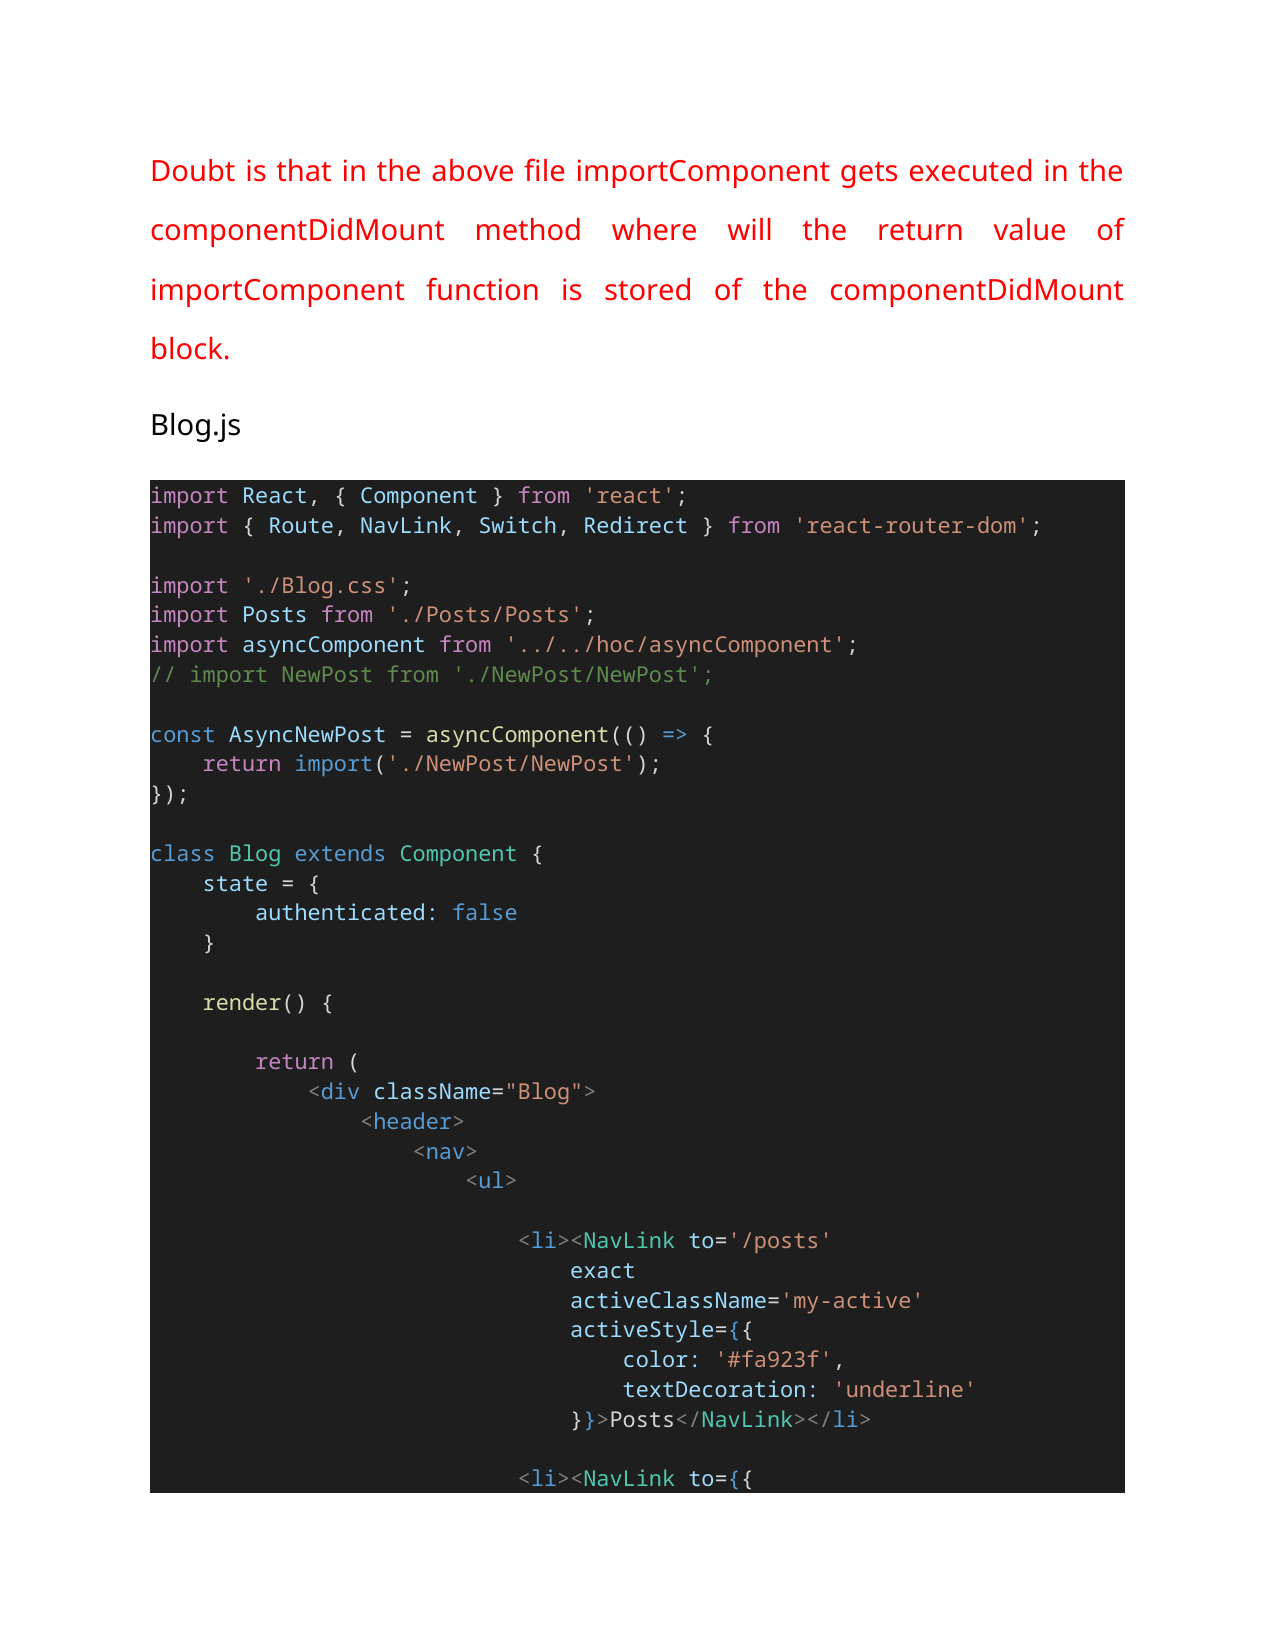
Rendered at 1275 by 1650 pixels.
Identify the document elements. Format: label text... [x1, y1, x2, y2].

text import asyncComponent from '../../hoc/asyncComponent'; [150, 629, 1125, 659]
text Blog.js [150, 404, 1125, 444]
text }}>Posts</NavLink></li> [150, 1404, 1125, 1434]
text <header> [150, 1106, 1125, 1136]
text textDecoration: 'underline' [150, 1374, 1125, 1404]
text activeClassName='my-active' [150, 1285, 1125, 1314]
text class Blog extends Component { [150, 838, 1125, 868]
text } [150, 927, 1125, 957]
text import './Blog.css'; [150, 570, 1125, 599]
text color: '#fa923f', [150, 1344, 1125, 1374]
text authenticated: false [150, 897, 1125, 927]
text <div className="Blog"> [150, 1076, 1125, 1106]
text import Posts from './Posts/Posts'; [150, 599, 1125, 629]
text exact [150, 1255, 1125, 1285]
text <ul> [150, 1166, 1125, 1195]
text }); [150, 778, 1125, 808]
text <li><NavLink to={{ [150, 1463, 1125, 1493]
text render() { [150, 987, 1125, 1017]
text // import NewPost from './NewPost/NewPost'; [150, 659, 1125, 689]
text state = { [150, 868, 1125, 897]
text Doubt is that in the above file importComponent gets executed in the componentDidMount method where will the return value of importComponent function is stored of the componentDidMount block. [150, 150, 1125, 368]
text <nav> [150, 1136, 1125, 1166]
text const AsyncNewPost = asyncComponent(() => { [150, 719, 1125, 748]
text import React, { Component } from 'react'; [150, 480, 1125, 510]
text import { Route, NavLink, Switch, Redirect } from 'react-router-dom'; [150, 510, 1125, 540]
text <li><NavLink to='/posts' [150, 1225, 1125, 1255]
text return ( [150, 1046, 1125, 1076]
text return import('./NewPost/NewPost'); [150, 748, 1125, 778]
text activeStyle={{ [150, 1314, 1125, 1344]
